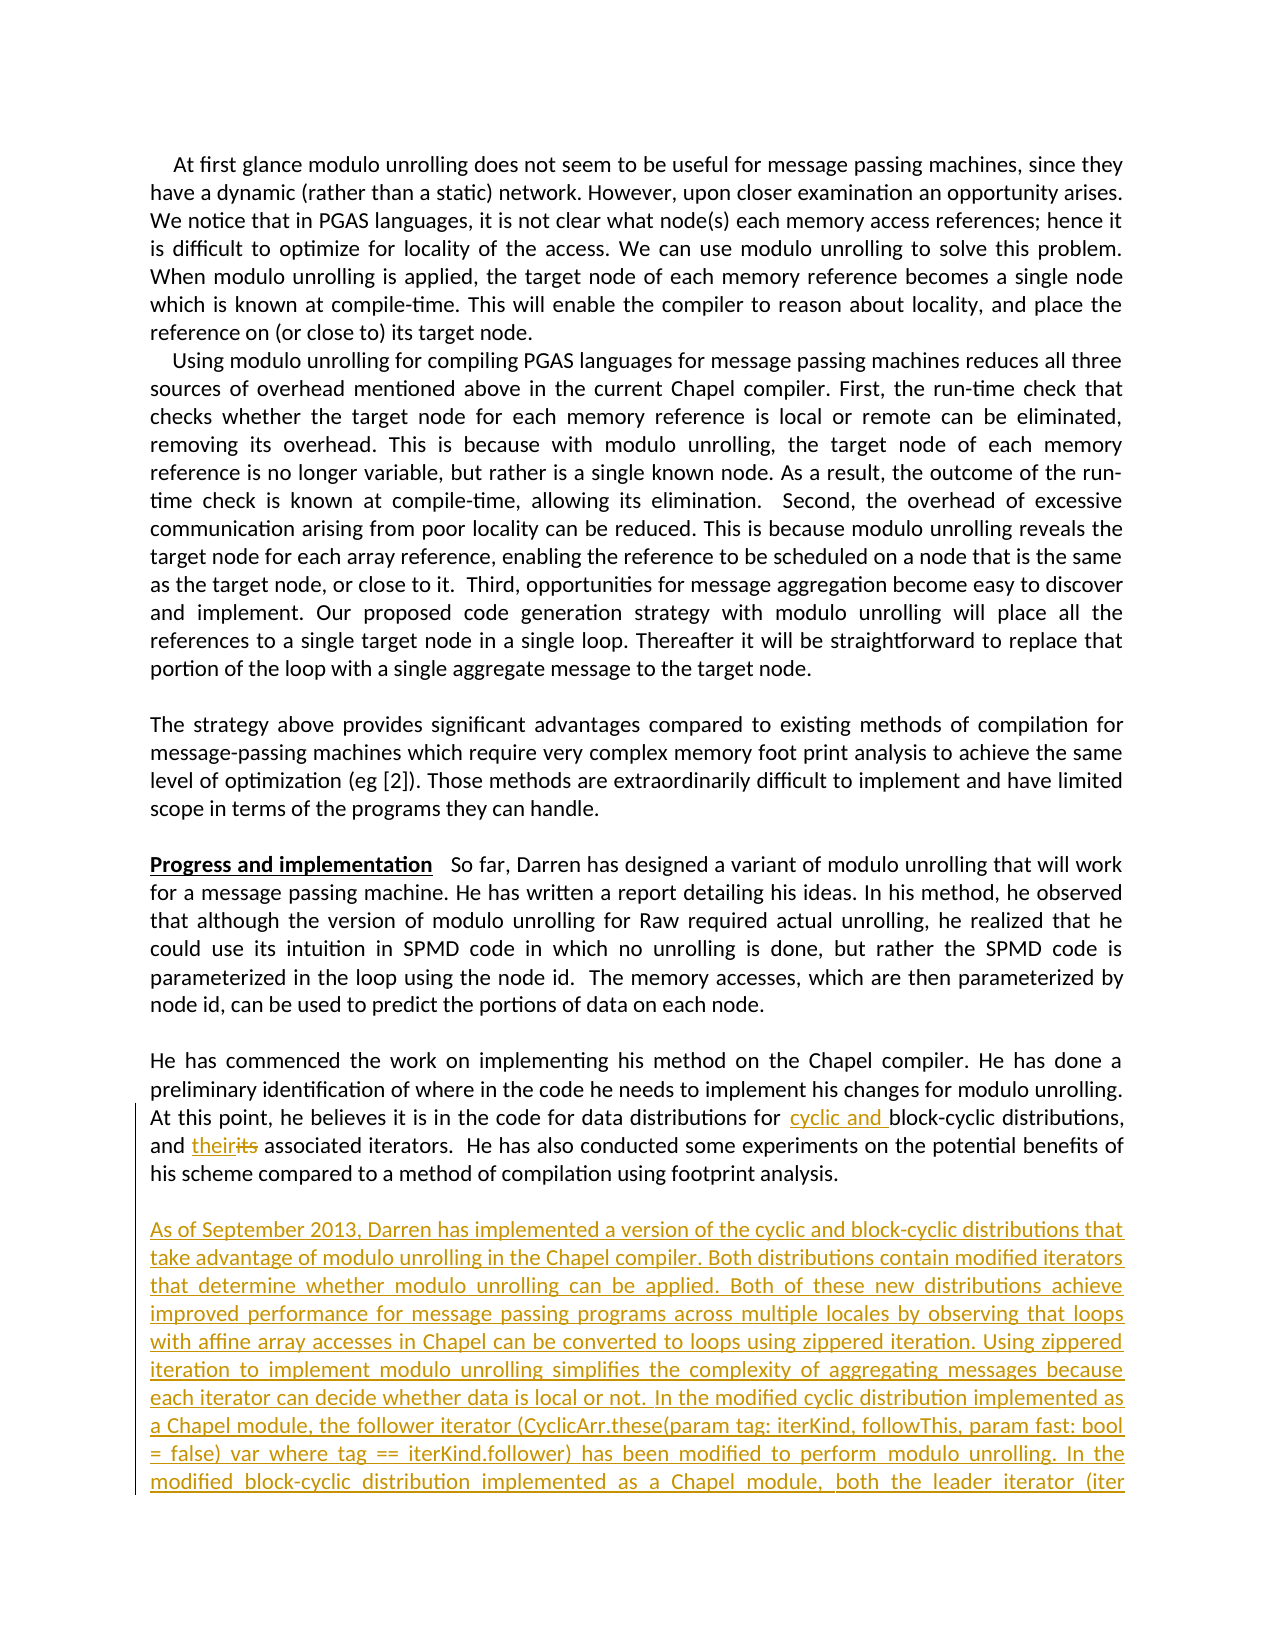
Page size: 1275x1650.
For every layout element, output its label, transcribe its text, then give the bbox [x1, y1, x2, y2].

text He has commenced the work on implementing his method on the Chapel compiler. He has done a preliminary identification of where in the code he needs to implement his changes for modulo unrolling. At this point, he believes it is in the code for data distributions for block-cyclic distributions, and associated iterators. He has also conducted some experiments on the potential benefits of his scheme compared to a method of compilation using footprint analysis. [150, 1047, 1125, 1187]
text Progress and implementation So far, Darren has designed a variant of modulo unrolling that will work for a message passing machine. He has written a report detailing his ideas. In his method, he observed that although the version of modulo unrolling for Raw required actual unrolling, he realized that he could use its intuition in SPMD code in which no unrolling is done, but rather the SPMD code is parameterized in the loop using the node id. The memory accesses, which are then parameterized by node id, can be used to predict the portions of data on each node. [150, 851, 1125, 1019]
text Using modulo unrolling for compiling PGAS languages for message passing machines reduces all three sources of overhead mentioned above in the current Chapel compiler. First, the run-time check that checks whether the target node for each memory reference is local or remote can be eliminated, removing its overhead. This is because with modulo unrolling, the target node of each memory reference is no longer variable, but rather is a single known node. As a result, the outcome of the run-time check is known at compile-time, allowing its elimination. Second, the overhead of excessive communication arising from poor locality can be reduced. This is because modulo unrolling reveals the target node for each array reference, enabling the reference to be scheduled on a node that is the same as the target node, or close to it. Third, opportunities for message aggregation become easy to discover and implement. Our proposed code generation strategy with modulo unrolling will place all the references to a single target node in a single loop. Thereafter it will be straightforward to replace that portion of the loop with a single aggregate message to the target node. [150, 346, 1125, 682]
text The strategy above provides significant advantages compared to existing methods of compilation for message-passing machines which require very complex memory foot print analysis to achieve the same level of optimization (eg [2]). Those methods are extraordinarily difficult to implement and have limited scope in terms of the programs they can handle. [150, 710, 1125, 822]
text At first glance modulo unrolling does not seem to be useful for message passing machines, since they have a dynamic (rather than a static) network. However, upon closer examination an opportunity arises. We notice that in PGAS languages, it is not clear what node(s) each memory access references; hence it is difficult to optimize for locality of the access. We can use modulo unrolling to solve this problem. When modulo unrolling is applied, the target node of each memory reference becomes a single node which is known at compile-time. This will enable the compiler to reason about locality, and place the reference on (or close to) its target node. [150, 150, 1125, 346]
